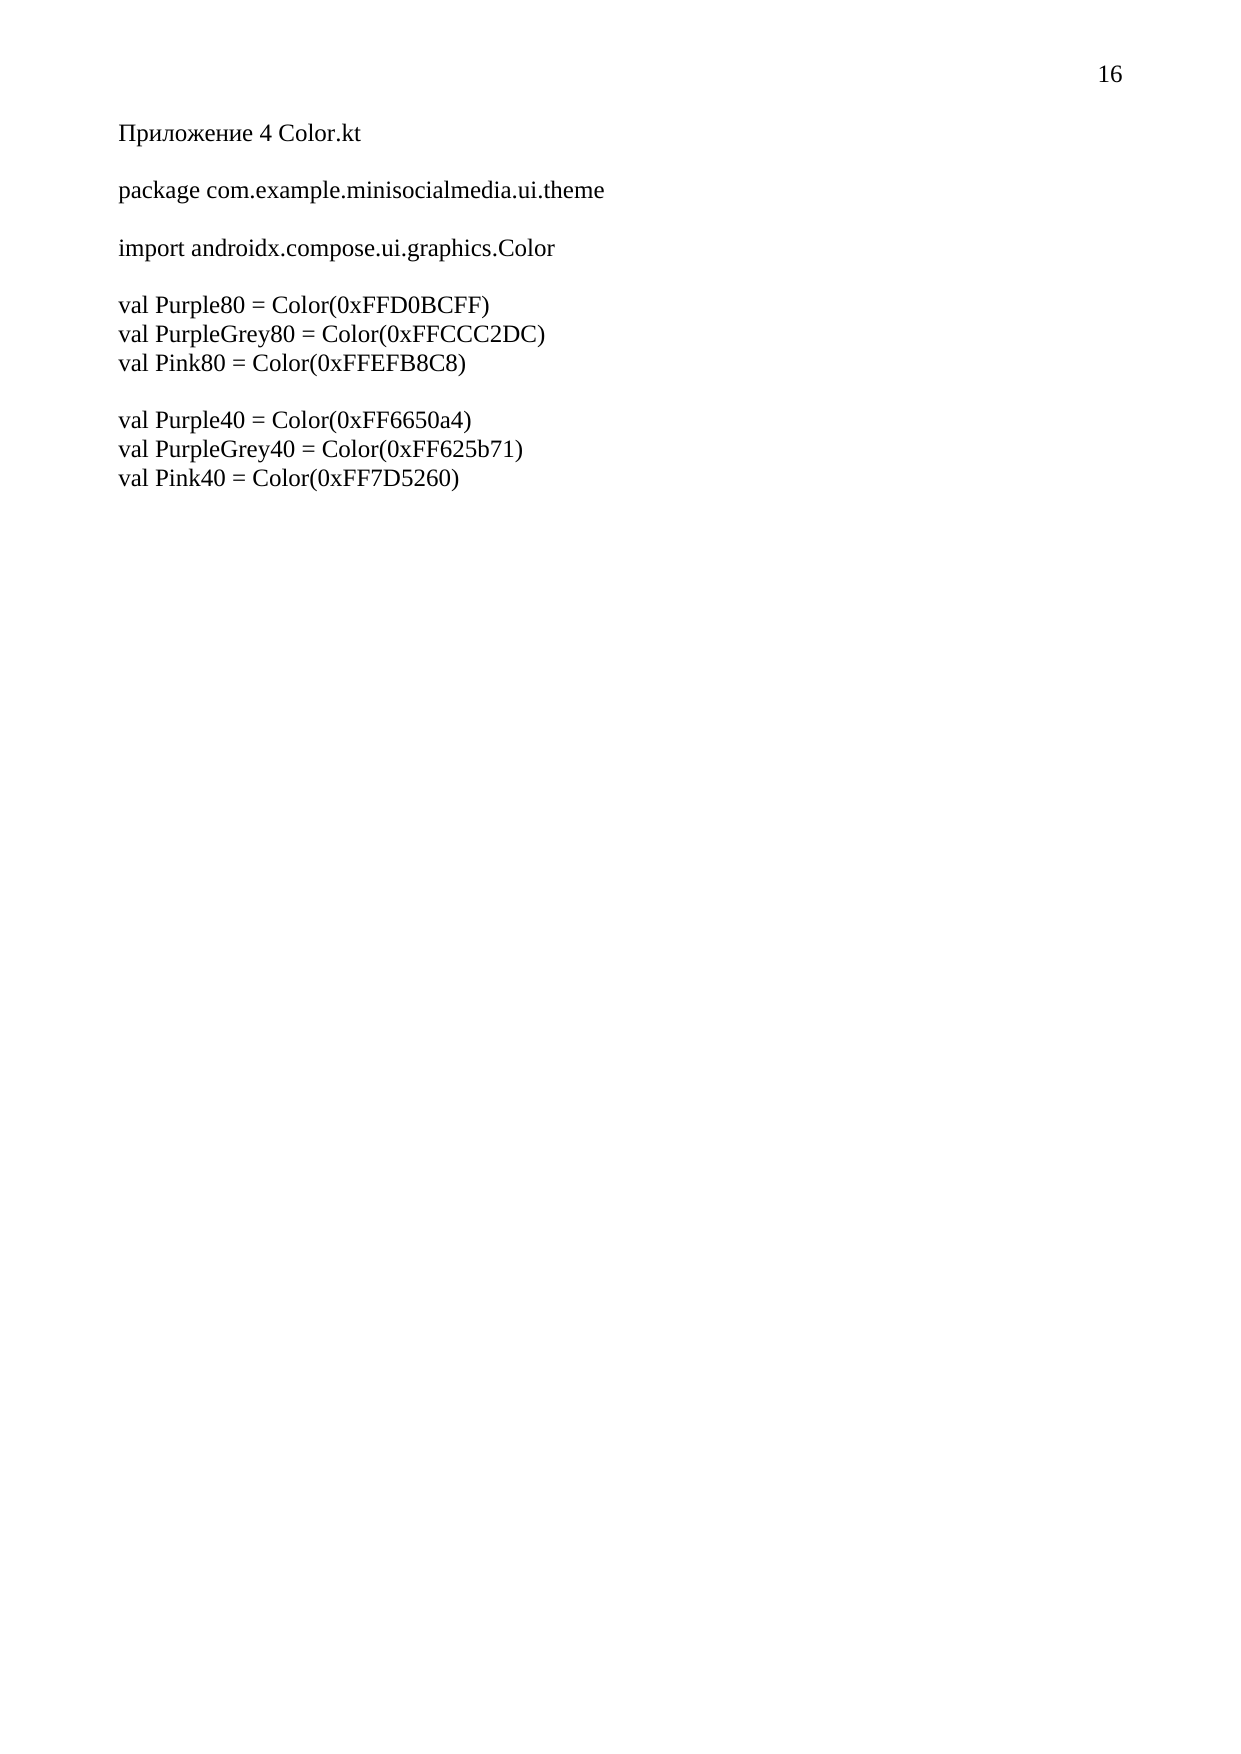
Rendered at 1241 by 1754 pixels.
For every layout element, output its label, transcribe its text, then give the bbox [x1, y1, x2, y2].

text import androidx.compose.ui.graphics.Color [118, 233, 1122, 262]
text val Purple40 = Color(0xFF6650a4) [118, 406, 1122, 434]
text val PurpleGrey80 = Color(0xFFCCC2DC) [118, 319, 1122, 348]
text val Pink80 = Color(0xFFEFB8C8) [118, 348, 1122, 377]
text Приложение 4 Color.kt [118, 118, 1122, 147]
text val PurpleGrey40 = Color(0xFF625b71) [118, 434, 1122, 463]
text val Pink40 = Color(0xFF7D5260) [118, 463, 1122, 492]
text package com.example.minisocialmedia.ui.theme [118, 176, 1122, 204]
text val Purple80 = Color(0xFFD0BCFF) [118, 291, 1122, 319]
